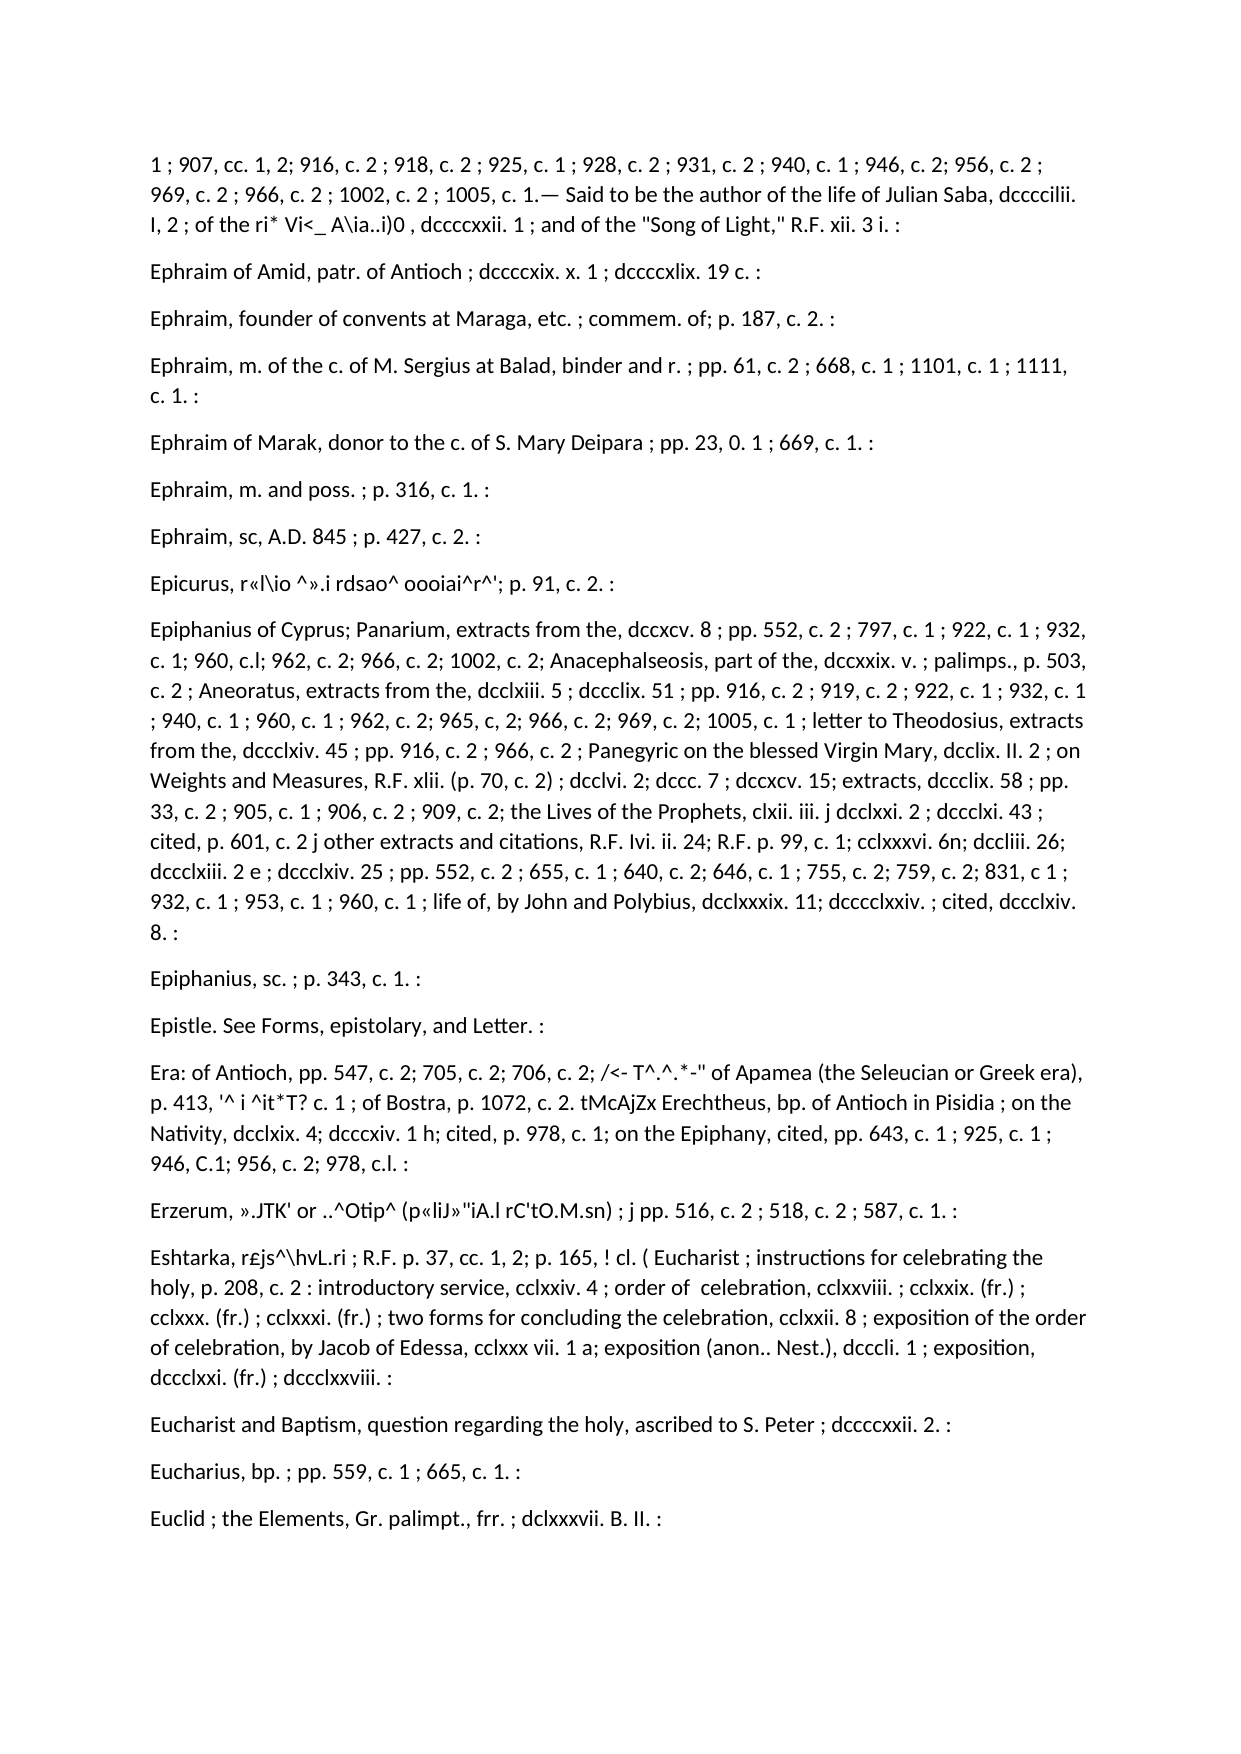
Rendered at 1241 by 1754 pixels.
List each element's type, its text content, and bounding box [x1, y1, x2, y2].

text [150, 150, 1090, 238]
text Epiphanius of Cyprus; Panarium, extracts from the, dccxcv. 8 ; pp. 552, c. 2 ; 797, c. 1 ; 922, c. 1 ; 932, c. 1; 960, c.l; 962, c. 2; 966, c. 2; 1002, c. 2; Anacephalseosis, part of the, dccxxix. v. ; palimps., p. 503, c. 2 ; Aneoratus, extracts from the, dcclxiii. 5 ; dccclix. 51 ; pp. 916, c. 2 ; 919, c. 2 ; 922, c. 1 ; 932, c. 1 ; 940, c. 1 ; 960, c. 1 ; 962, c. 2; 965, c, 2; 966, c. 2; 969, c. 2; 1005, c. 1 ; letter to Theodosius, extracts from the, dccclxiv. 45 ; pp. 916, c. 2 ; 966, c. 2 ; Panegyric on the blessed Virgin Mary, dcclix. II. 2 ; on Weights and Measures, R.F. xlii. (p. 70, c. 2) ; dcclvi. 2; dccc. 7 ; dccxcv. 15; extracts, dccclix. 58 ; pp. 33, c. 2 ; 905, c. 1 ; 906, c. 2 ; 909, c. 2; the Lives of the Prophets, clxii. iii. j dcclxxi. 2 ; dccclxi. 43 ; cited, p. 601, c. 2 j other extracts and citations, R.F. Ivi. ii. 24; R.F. p. 99, c. 1; cclxxxvi. 6n; dccliii. 26; dccclxiii. 2 e ; dccclxiv. 25 ; pp. 552, c. 2 ; 655, c. 1 ; 640, c. 2; 646, c. 1 ; 755, c. 2; 759, c. 2; 831, c 1 ; 932, c. 1 ; 953, c. 1 ; 960, c. 1 ; life of, by John and Polybius, dcclxxxix. 11; dcccclxxiv. ; cited, dccclxiv. 8. : [150, 616, 1090, 946]
text Erzerum, ».JTK' or ..^Otip^ (p«liJ»"iA.l rC'tO.M.sn) ; j pp. 516, c. 2 ; 518, c. 2 ; 587, c. 1. : [150, 1196, 1090, 1224]
text Ephraim, m. and poss. ; p. 316, c. 1. : [150, 475, 1090, 503]
text Epicurus, r«l\io ^».i rdsao^ oooiai^r^'; p. 91, c. 2. : [150, 569, 1090, 597]
text Ephraim of Amid, patr. of Antioch ; dccccxix. x. 1 ; dccccxlix. 19 c. : [150, 257, 1090, 285]
text Epiphanius, sc. ; p. 343, c. 1. : [150, 964, 1090, 993]
text Eucharist and Baptism, question regarding the holy, ascribed to S. Peter ; dccccxxii. 2. : [150, 1410, 1090, 1438]
text Ephraim, sc, A.D. 845 ; p. 427, c. 2. : [150, 522, 1090, 550]
text Eshtarka, r£js^\hvL.ri ; R.F. p. 37, cc. 1, 2; p. 165, ! cl. ( Eucharist ; instructions for celebrating the holy, p. 208, c. 2 : introductory service, cclxxiv. 4 ; order of celebration, cclxxviii. ; cclxxix. (fr.) ; cclxxx. (fr.) ; cclxxxi. (fr.) ; two forms for concluding the celebration, cclxxii. 8 ; exposition of the order of celebration, by Jacob of Edessa, cclxxx vii. 1 a; exposition (anon.. Nest.), dcccli. 1 ; exposition, dccclxxi. (fr.) ; dccclxxviii. : [150, 1243, 1090, 1392]
text Ephraim of Marak, donor to the c. of S. Mary Deipara ; pp. 23, 0. 1 ; 669, c. 1. : [150, 428, 1090, 456]
text Era: of Antioch, pp. 547, c. 2; 705, c. 2; 706, c. 2; /<- T^.^.*-" of Apamea (the Seleucian or Greek era), p. 413, '^ i ^it*T? c. 1 ; of Bostra, p. 1072, c. 2. tMcAjZx Erechtheus, bp. of Antioch in Pisidia ; on the Nativity, dcclxix. 4; dcccxiv. 1 h; cited, p. 978, c. 1; on the Epiphany, cited, pp. 643, c. 1 ; 925, c. 1 ; 946, C.1; 956, c. 2; 978, c.l. : [150, 1058, 1090, 1177]
text Eucharius, bp. ; pp. 559, c. 1 ; 665, c. 1. : [150, 1457, 1090, 1485]
text Epistle. See Forms, epistolary, and Letter. : [150, 1011, 1090, 1039]
text Euclid ; the Elements, Gr. palimpt., frr. ; dclxxxvii. B. II. : [150, 1504, 1090, 1532]
text Ephraim, founder of convents at Maraga, etc. ; commem. of; p. 187, c. 2. : [150, 304, 1090, 332]
text Ephraim, m. of the c. of M. Sergius at Balad, binder and r. ; pp. 61, c. 2 ; 668, c. 1 ; 1101, c. 1 ; 1111, c. 1. : [150, 351, 1090, 409]
